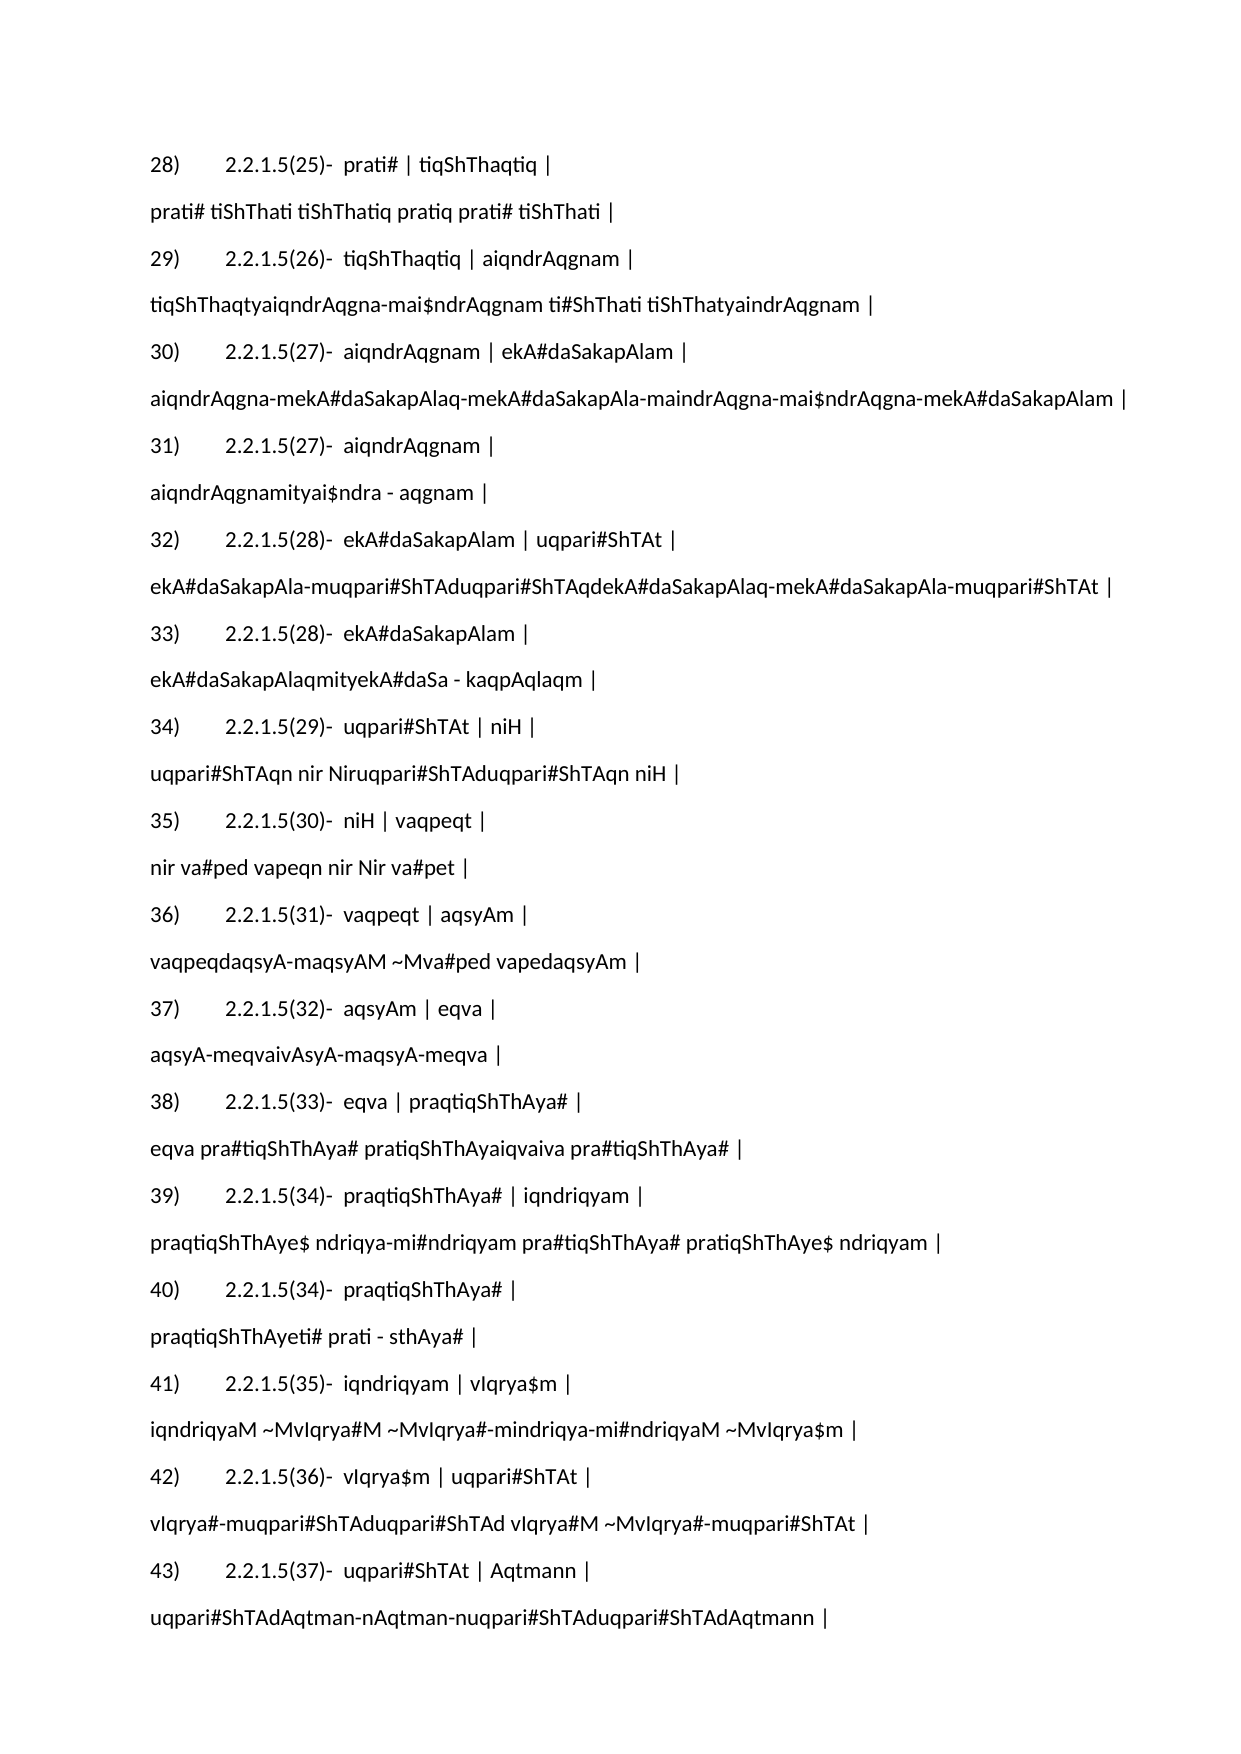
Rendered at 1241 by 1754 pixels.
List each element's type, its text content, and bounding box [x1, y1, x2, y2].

text 28) 2.2.1.5(25)- prati# | tiqShThaqtiq | [150, 150, 1169, 178]
text 35) 2.2.1.5(30)- niH | vaqpeqt | [150, 806, 1169, 834]
text eqva pra#tiqShThAya# pratiqShThAyaiqvaiva pra#tiqShThAya# | [150, 1134, 1169, 1162]
text vIqrya#-muqpari#ShTAduqpari#ShTAd vIqrya#M ~MvIqrya#-muqpari#ShTAt | [150, 1509, 1169, 1537]
text praqtiqShThAye$ ndriqya-mi#ndriqyam pra#tiqShThAya# pratiqShThAye$ ndriqyam | [150, 1228, 1169, 1256]
text 33) 2.2.1.5(28)- ekA#daSakapAlam | [150, 619, 1169, 647]
text aiqndrAqgnamityai$ndra - aqgnam | [150, 478, 1169, 506]
text 37) 2.2.1.5(32)- aqsyAm | eqva | [150, 994, 1169, 1022]
text 32) 2.2.1.5(28)- ekA#daSakapAlam | uqpari#ShTAt | [150, 525, 1169, 553]
text vaqpeqdaqsyA-maqsyAM ~Mva#ped vapedaqsyAm | [150, 947, 1169, 975]
text aiqndrAqgna-mekA#daSakapAlaq-mekA#daSakapAla-maindrAqgna-mai$ndrAqgna-mekA#daSakapAlam | [150, 384, 1169, 412]
text prati# tiShThati tiShThatiq pratiq prati# tiShThati | [150, 197, 1169, 225]
text 43) 2.2.1.5(37)- uqpari#ShTAt | Aqtmann | [150, 1556, 1169, 1584]
text 29) 2.2.1.5(26)- tiqShThaqtiq | aiqndrAqgnam | [150, 244, 1169, 272]
text 36) 2.2.1.5(31)- vaqpeqt | aqsyAm | [150, 900, 1169, 928]
text ekA#daSakapAlaqmityekA#daSa - kaqpAqlaqm | [150, 666, 1169, 694]
text 39) 2.2.1.5(34)- praqtiqShThAya# | iqndriqyam | [150, 1181, 1169, 1209]
text ekA#daSakapAla-muqpari#ShTAduqpari#ShTAqdekA#daSakapAlaq-mekA#daSakapAla-muqpari#ShTAt | [150, 572, 1169, 600]
text uqpari#ShTAdAqtman-nAqtman-nuqpari#ShTAduqpari#ShTAdAqtmann | [150, 1603, 1169, 1631]
text nir va#ped vapeqn nir Nir va#pet | [150, 853, 1169, 881]
text 34) 2.2.1.5(29)- uqpari#ShTAt | niH | [150, 712, 1169, 741]
text tiqShThaqtyaiqndrAqgna-mai$ndrAqgnam ti#ShThati tiShThatyaindrAqgnam | [150, 291, 1169, 319]
text uqpari#ShTAqn nir Niruqpari#ShTAduqpari#ShTAqn niH | [150, 759, 1169, 787]
text 41) 2.2.1.5(35)- iqndriqyam | vIqrya$m | [150, 1369, 1169, 1397]
text iqndriqyaM ~MvIqrya#M ~MvIqrya#-mindriqya-mi#ndriqyaM ~MvIqrya$m | [150, 1416, 1169, 1444]
text aqsyA-meqvaivAsyA-maqsyA-meqva | [150, 1041, 1169, 1069]
text 40) 2.2.1.5(34)- praqtiqShThAya# | [150, 1275, 1169, 1303]
text 42) 2.2.1.5(36)- vIqrya$m | uqpari#ShTAt | [150, 1462, 1169, 1491]
text 38) 2.2.1.5(33)- eqva | praqtiqShThAya# | [150, 1087, 1169, 1116]
text praqtiqShThAyeti# prati - sthAya# | [150, 1322, 1169, 1350]
text 31) 2.2.1.5(27)- aiqndrAqgnam | [150, 431, 1169, 459]
text 30) 2.2.1.5(27)- aiqndrAqgnam | ekA#daSakapAlam | [150, 337, 1169, 366]
